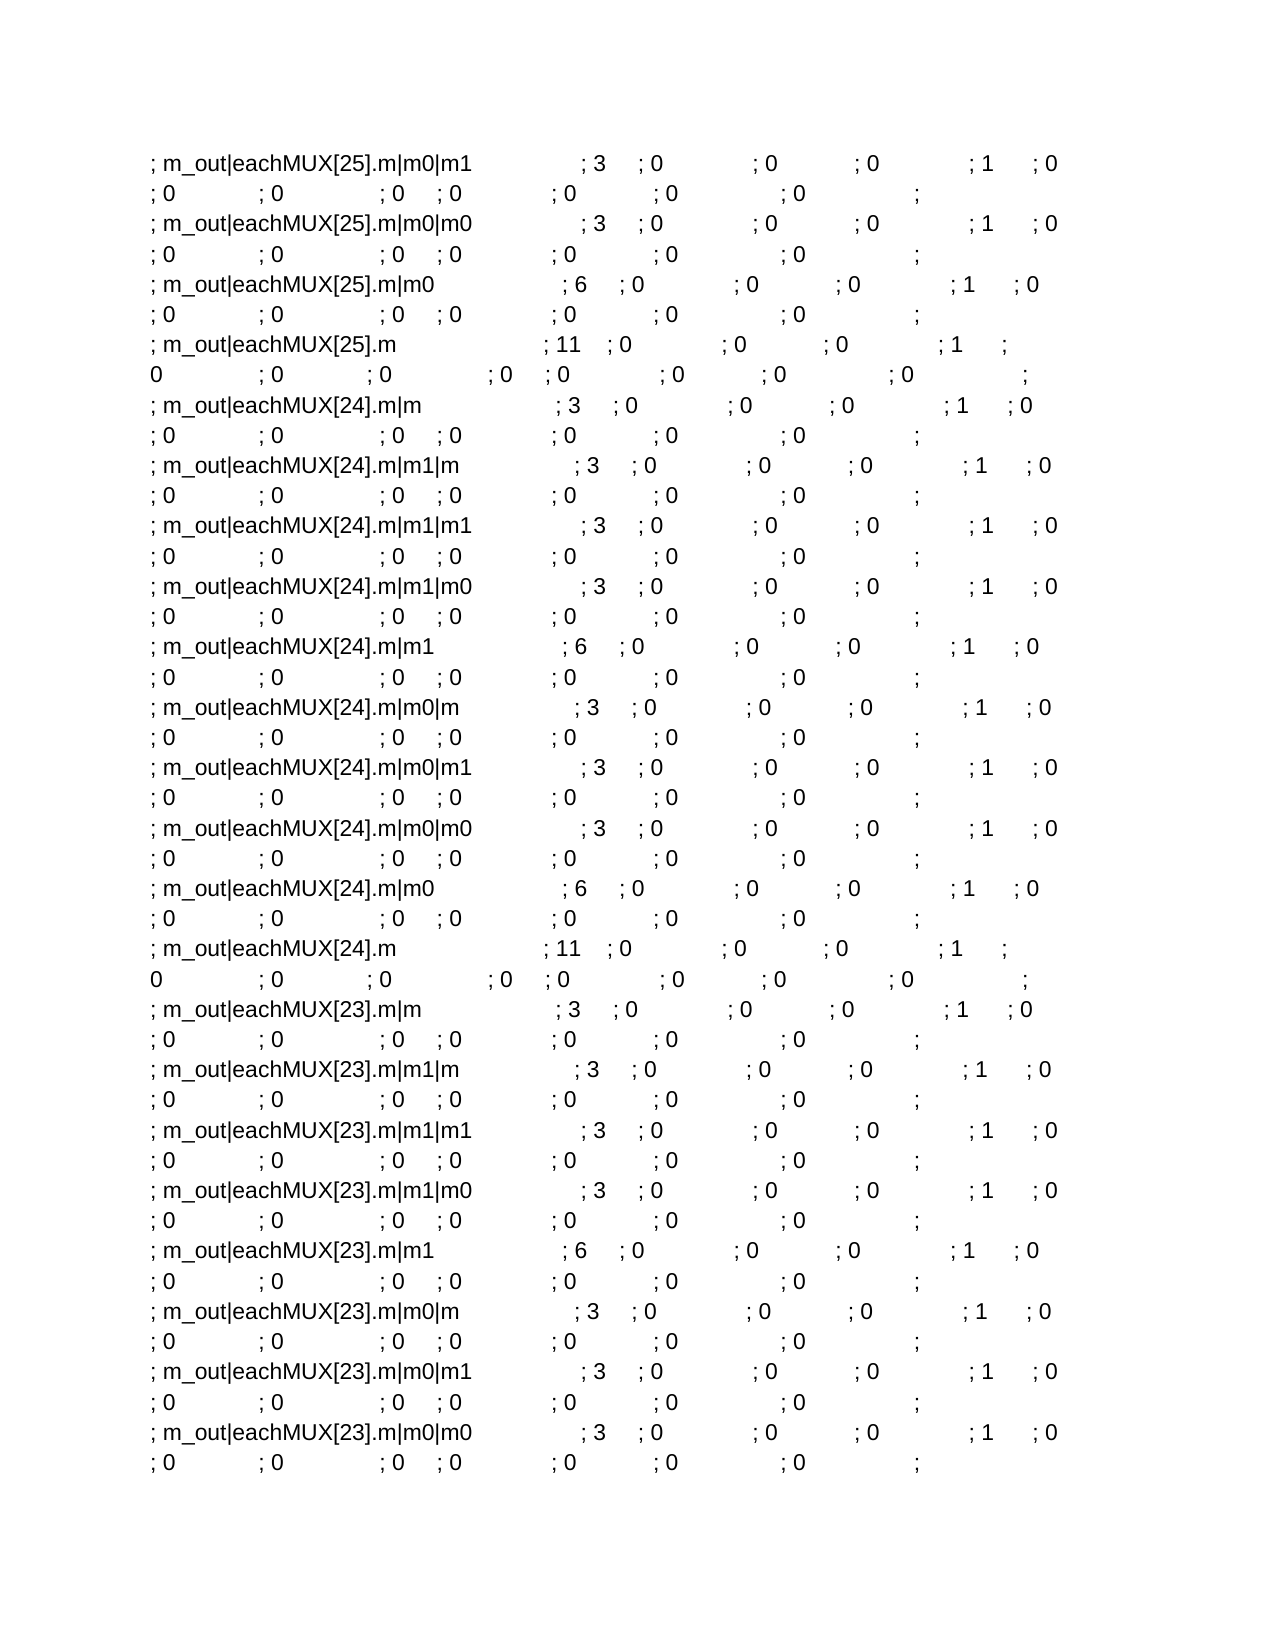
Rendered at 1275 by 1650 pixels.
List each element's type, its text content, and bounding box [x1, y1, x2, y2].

text ; m_out|eachMUX[24].m|m1|m0 ; 3 ; 0 ; 0 ; 0 ; 1 ; 0 ; 0 ; 0 ; 0 ; 0 ; 0 ; 0 ; 0 ; [150, 573, 1125, 629]
text ; m_out|eachMUX[23].m|m1|m0 ; 3 ; 0 ; 0 ; 0 ; 1 ; 0 ; 0 ; 0 ; 0 ; 0 ; 0 ; 0 ; 0 ; [150, 1177, 1125, 1234]
text ; m_out|eachMUX[25].m|m0|m1 ; 3 ; 0 ; 0 ; 0 ; 1 ; 0 ; 0 ; 0 ; 0 ; 0 ; 0 ; 0 ; 0 ; [150, 150, 1125, 207]
text ; m_out|eachMUX[24].m|m0|m0 ; 3 ; 0 ; 0 ; 0 ; 1 ; 0 ; 0 ; 0 ; 0 ; 0 ; 0 ; 0 ; 0 ; [150, 814, 1125, 871]
text ; m_out|eachMUX[24].m ; 11 ; 0 ; 0 ; 0 ; 1 ; 0 ; 0 ; 0 ; 0 ; 0 ; 0 ; 0 ; 0 ; [150, 935, 1125, 992]
text ; m_out|eachMUX[25].m ; 11 ; 0 ; 0 ; 0 ; 1 ; 0 ; 0 ; 0 ; 0 ; 0 ; 0 ; 0 ; 0 ; [150, 331, 1125, 388]
text ; m_out|eachMUX[23].m|m0|m1 ; 3 ; 0 ; 0 ; 0 ; 1 ; 0 ; 0 ; 0 ; 0 ; 0 ; 0 ; 0 ; 0 ; [150, 1358, 1125, 1415]
text ; m_out|eachMUX[24].m|m0|m1 ; 3 ; 0 ; 0 ; 0 ; 1 ; 0 ; 0 ; 0 ; 0 ; 0 ; 0 ; 0 ; 0 ; [150, 754, 1125, 811]
text ; m_out|eachMUX[23].m|m1 ; 6 ; 0 ; 0 ; 0 ; 1 ; 0 ; 0 ; 0 ; 0 ; 0 ; 0 ; 0 ; 0 ; [150, 1237, 1125, 1294]
text ; m_out|eachMUX[25].m|m0|m0 ; 3 ; 0 ; 0 ; 0 ; 1 ; 0 ; 0 ; 0 ; 0 ; 0 ; 0 ; 0 ; 0 ; [150, 210, 1125, 267]
text ; m_out|eachMUX[24].m|m0 ; 6 ; 0 ; 0 ; 0 ; 1 ; 0 ; 0 ; 0 ; 0 ; 0 ; 0 ; 0 ; 0 ; [150, 875, 1125, 932]
text ; m_out|eachMUX[24].m|m1|m1 ; 3 ; 0 ; 0 ; 0 ; 1 ; 0 ; 0 ; 0 ; 0 ; 0 ; 0 ; 0 ; 0 ; [150, 512, 1125, 569]
text ; m_out|eachMUX[24].m|m1 ; 6 ; 0 ; 0 ; 0 ; 1 ; 0 ; 0 ; 0 ; 0 ; 0 ; 0 ; 0 ; 0 ; [150, 633, 1125, 690]
text ; m_out|eachMUX[23].m|m1|m1 ; 3 ; 0 ; 0 ; 0 ; 1 ; 0 ; 0 ; 0 ; 0 ; 0 ; 0 ; 0 ; 0 ; [150, 1117, 1125, 1173]
text ; m_out|eachMUX[23].m|m ; 3 ; 0 ; 0 ; 0 ; 1 ; 0 ; 0 ; 0 ; 0 ; 0 ; 0 ; 0 ; 0 ; [150, 996, 1125, 1052]
text ; m_out|eachMUX[23].m|m1|m ; 3 ; 0 ; 0 ; 0 ; 1 ; 0 ; 0 ; 0 ; 0 ; 0 ; 0 ; 0 ; 0 ; [150, 1056, 1125, 1113]
text ; m_out|eachMUX[24].m|m ; 3 ; 0 ; 0 ; 0 ; 1 ; 0 ; 0 ; 0 ; 0 ; 0 ; 0 ; 0 ; 0 ; [150, 392, 1125, 448]
text ; m_out|eachMUX[23].m|m0|m ; 3 ; 0 ; 0 ; 0 ; 1 ; 0 ; 0 ; 0 ; 0 ; 0 ; 0 ; 0 ; 0 ; [150, 1298, 1125, 1354]
text ; m_out|eachMUX[24].m|m1|m ; 3 ; 0 ; 0 ; 0 ; 1 ; 0 ; 0 ; 0 ; 0 ; 0 ; 0 ; 0 ; 0 ; [150, 452, 1125, 509]
text ; m_out|eachMUX[24].m|m0|m ; 3 ; 0 ; 0 ; 0 ; 1 ; 0 ; 0 ; 0 ; 0 ; 0 ; 0 ; 0 ; 0 ; [150, 694, 1125, 750]
text ; m_out|eachMUX[25].m|m0 ; 6 ; 0 ; 0 ; 0 ; 1 ; 0 ; 0 ; 0 ; 0 ; 0 ; 0 ; 0 ; 0 ; [150, 271, 1125, 327]
text ; m_out|eachMUX[23].m|m0|m0 ; 3 ; 0 ; 0 ; 0 ; 1 ; 0 ; 0 ; 0 ; 0 ; 0 ; 0 ; 0 ; 0 ; [150, 1419, 1125, 1475]
